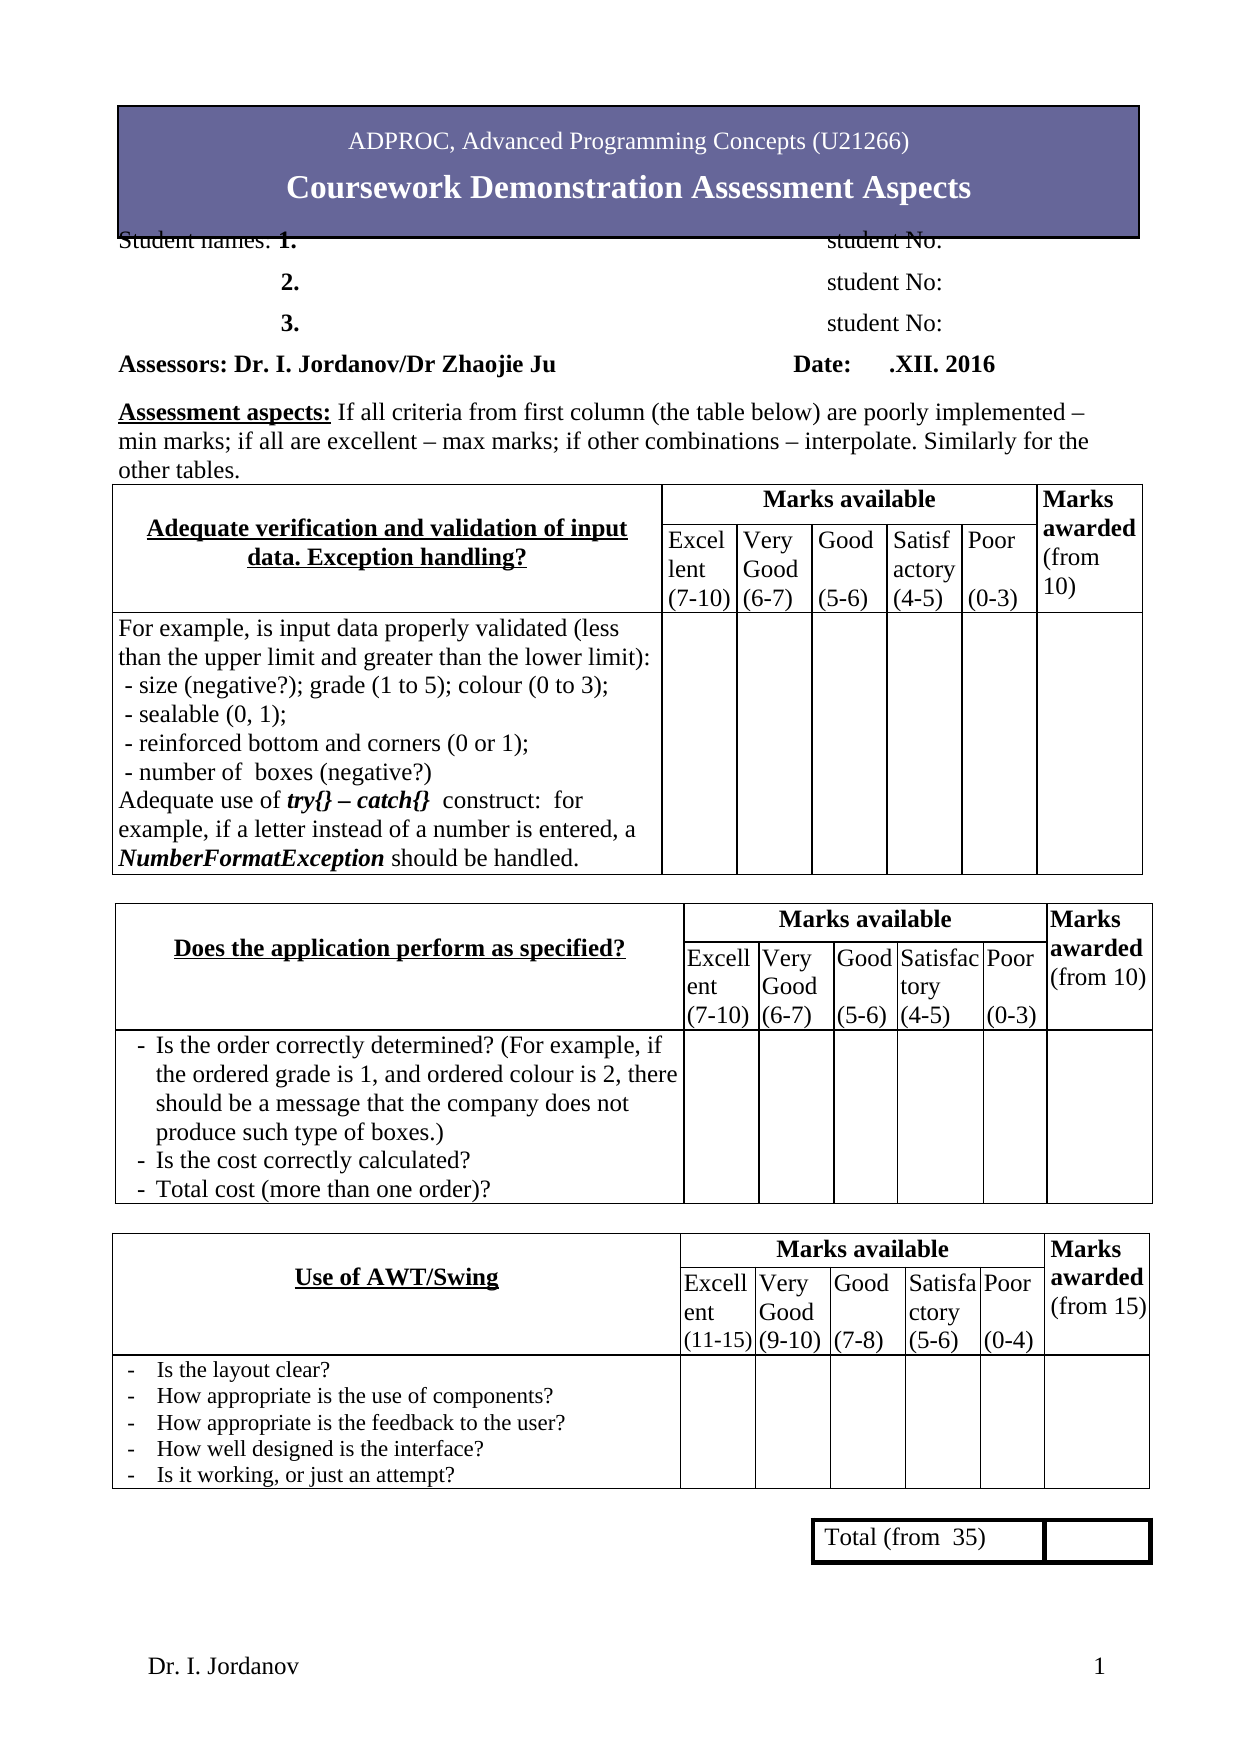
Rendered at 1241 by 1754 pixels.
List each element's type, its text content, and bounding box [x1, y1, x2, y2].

table_cell [813, 613, 886, 873]
table_header Does the application perform as specified? [116, 904, 683, 1029]
table_cell Very Good (6-7) [738, 525, 811, 612]
table_cell [760, 1031, 833, 1203]
table_header Marks awarded (from 10) [1048, 904, 1152, 1029]
table_header Marks available [663, 485, 1036, 524]
table_cell Good (7-8) [831, 1268, 905, 1354]
table_cell Is the order correctly determined? (For example, if the ordered grade is 1, and ordered colour is 2, there should be a message that the company does not produce such type of boxes.) Is the cost correctly calculated? Total cost (more than one order)? [116, 1031, 683, 1203]
table_cell [685, 1031, 758, 1203]
table_cell Good (5-6) [835, 943, 897, 1029]
table_cell [681, 1356, 755, 1488]
table_header Marks awarded (from 15) [1045, 1234, 1149, 1354]
table_cell Poor (0-3) [984, 943, 1046, 1029]
table_cell [1045, 1356, 1149, 1488]
table_cell [835, 1031, 897, 1203]
table_cell Excellent (7-10) [663, 525, 736, 612]
text Assessment aspects: If all criteria from first column (the table below) are poorly implemented – min marks; if all are excellent – max marks; if other combinations – interpolate. Similarly for the other tables. [118, 397, 1122, 483]
table_cell Satisfactory (4-5) [898, 943, 983, 1029]
table_cell [831, 1356, 905, 1488]
table_cell Excellent (11-15) [681, 1268, 755, 1354]
table_cell [906, 1356, 980, 1488]
table_cell [738, 613, 811, 873]
table_header Use of AWT/Swing [113, 1234, 680, 1354]
table_cell Is the layout clear? How appropriate is the use of components? How appropriate is the feedback to the user? How well designed is the interface? Is it working, or just an attempt? [113, 1356, 680, 1488]
table_cell [1038, 613, 1142, 873]
text Assessors: Dr. I. Jordanov/Dr Zhaojie Ju Date: .XII. 2016 [118, 349, 1122, 378]
table_cell [888, 613, 961, 873]
table_cell For example, is input data properly validated (less than the upper limit and greater than the lower limit): - size (negative?); grade (1 to 5); colour (0 to 3); - sealable (0, 1); - reinforced bottom and corners (0 or 1); - number of boxes (negative?) Adequate use of try{} – catch{} construct: for example, if a letter instead of a number is entered, a NumberFormatException should be handled. [113, 613, 661, 873]
table_cell [981, 1356, 1044, 1488]
text 2. student No: [118, 267, 1122, 296]
table_cell [663, 613, 736, 873]
table_header [1047, 1522, 1148, 1560]
table_cell Satisfactory (5-6) [906, 1268, 980, 1354]
table_header Adequate verification and validation of input data. Exception handling? [113, 485, 661, 612]
table_cell Poor (0-3) [963, 525, 1036, 612]
table_cell Very Good (6-7) [760, 943, 833, 1029]
table_header Marks awarded (from 10) [1038, 485, 1142, 612]
table_cell [1048, 1031, 1152, 1203]
table_cell Excellent (7-10) [685, 943, 758, 1029]
text Student names: 1. student No: [118, 226, 1122, 254]
table_cell Satisfactory (4-5) [888, 525, 961, 612]
table_header Total (from 35) [815, 1522, 1042, 1560]
table_cell Poor (0-4) [981, 1268, 1044, 1354]
table_header Marks available [685, 904, 1046, 941]
table_cell [984, 1031, 1046, 1203]
table_cell [898, 1031, 983, 1203]
table_header Marks available [681, 1234, 1044, 1267]
table_cell Very Good (9-10) [756, 1268, 830, 1354]
text 3. student No: [118, 308, 1122, 337]
table_cell [963, 613, 1036, 873]
table_cell [756, 1356, 830, 1488]
table_cell Good (5-6) [813, 525, 886, 612]
